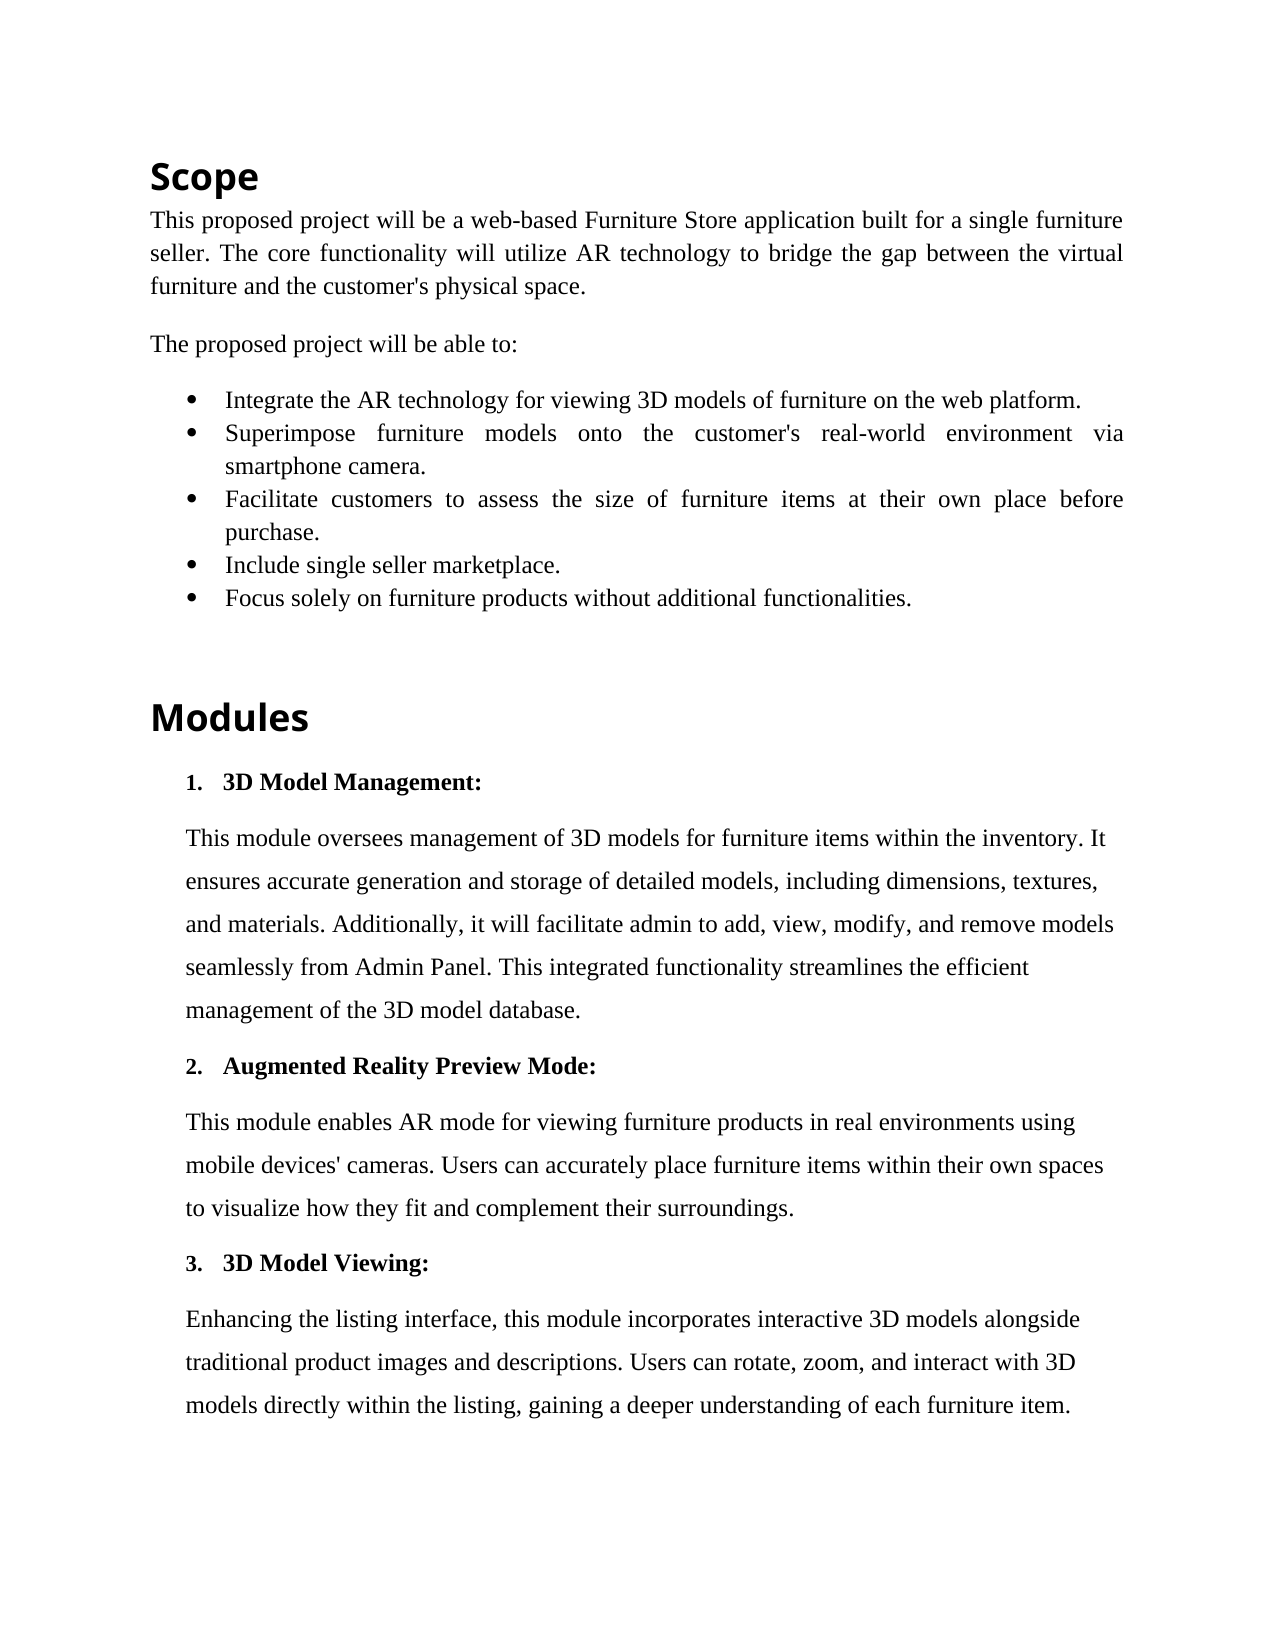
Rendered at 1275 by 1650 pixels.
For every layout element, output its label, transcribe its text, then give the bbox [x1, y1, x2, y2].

text The proposed project will be able to: [150, 329, 1125, 358]
subtitle 3D Model Management: [185, 767, 1125, 796]
text Modules [150, 691, 1125, 742]
text Scope This proposed project will be a web-based Furniture Store application built for a single furniture seller. The core functionality will utilize AR technology to bridge the gap between the virtual furniture and the customer's physical space. [150, 150, 1125, 300]
list Include single seller marketplace. [187, 550, 1125, 579]
subtitle 3D Model Viewing: [185, 1248, 1125, 1277]
list Superimpose furniture models onto the customer's real-world environment via smartphone camera. [187, 418, 1125, 480]
text This module enables AR mode for viewing furniture products in real environments using mobile devices' cameras. Users can accurately place furniture items within their own spaces to visualize how they fit and complement their surroundings. [185, 1107, 1125, 1222]
list Focus solely on furniture products without additional functionalities. [187, 583, 1125, 612]
text Enhancing the listing interface, this module incorporates interactive 3D models alongside traditional product images and descriptions. Users can rotate, zoom, and interact with 3D models directly within the listing, gaining a deeper understanding of each furniture item. [185, 1304, 1125, 1419]
text This module oversees management of 3D models for furniture items within the inventory. It ensures accurate generation and storage of detailed models, including dimensions, textures, and materials. Additionally, it will facilitate admin to add, view, modify, and remove models seamlessly from Admin Panel. This integrated functionality streamlines the efficient management of the 3D model database. [185, 823, 1125, 1024]
list Facilitate customers to assess the size of furniture items at their own place before purchase. [187, 484, 1125, 546]
subtitle Augmented Reality Preview Mode: [185, 1051, 1125, 1080]
list Integrate the AR technology for viewing 3D models of furniture on the web platform. [187, 385, 1125, 414]
